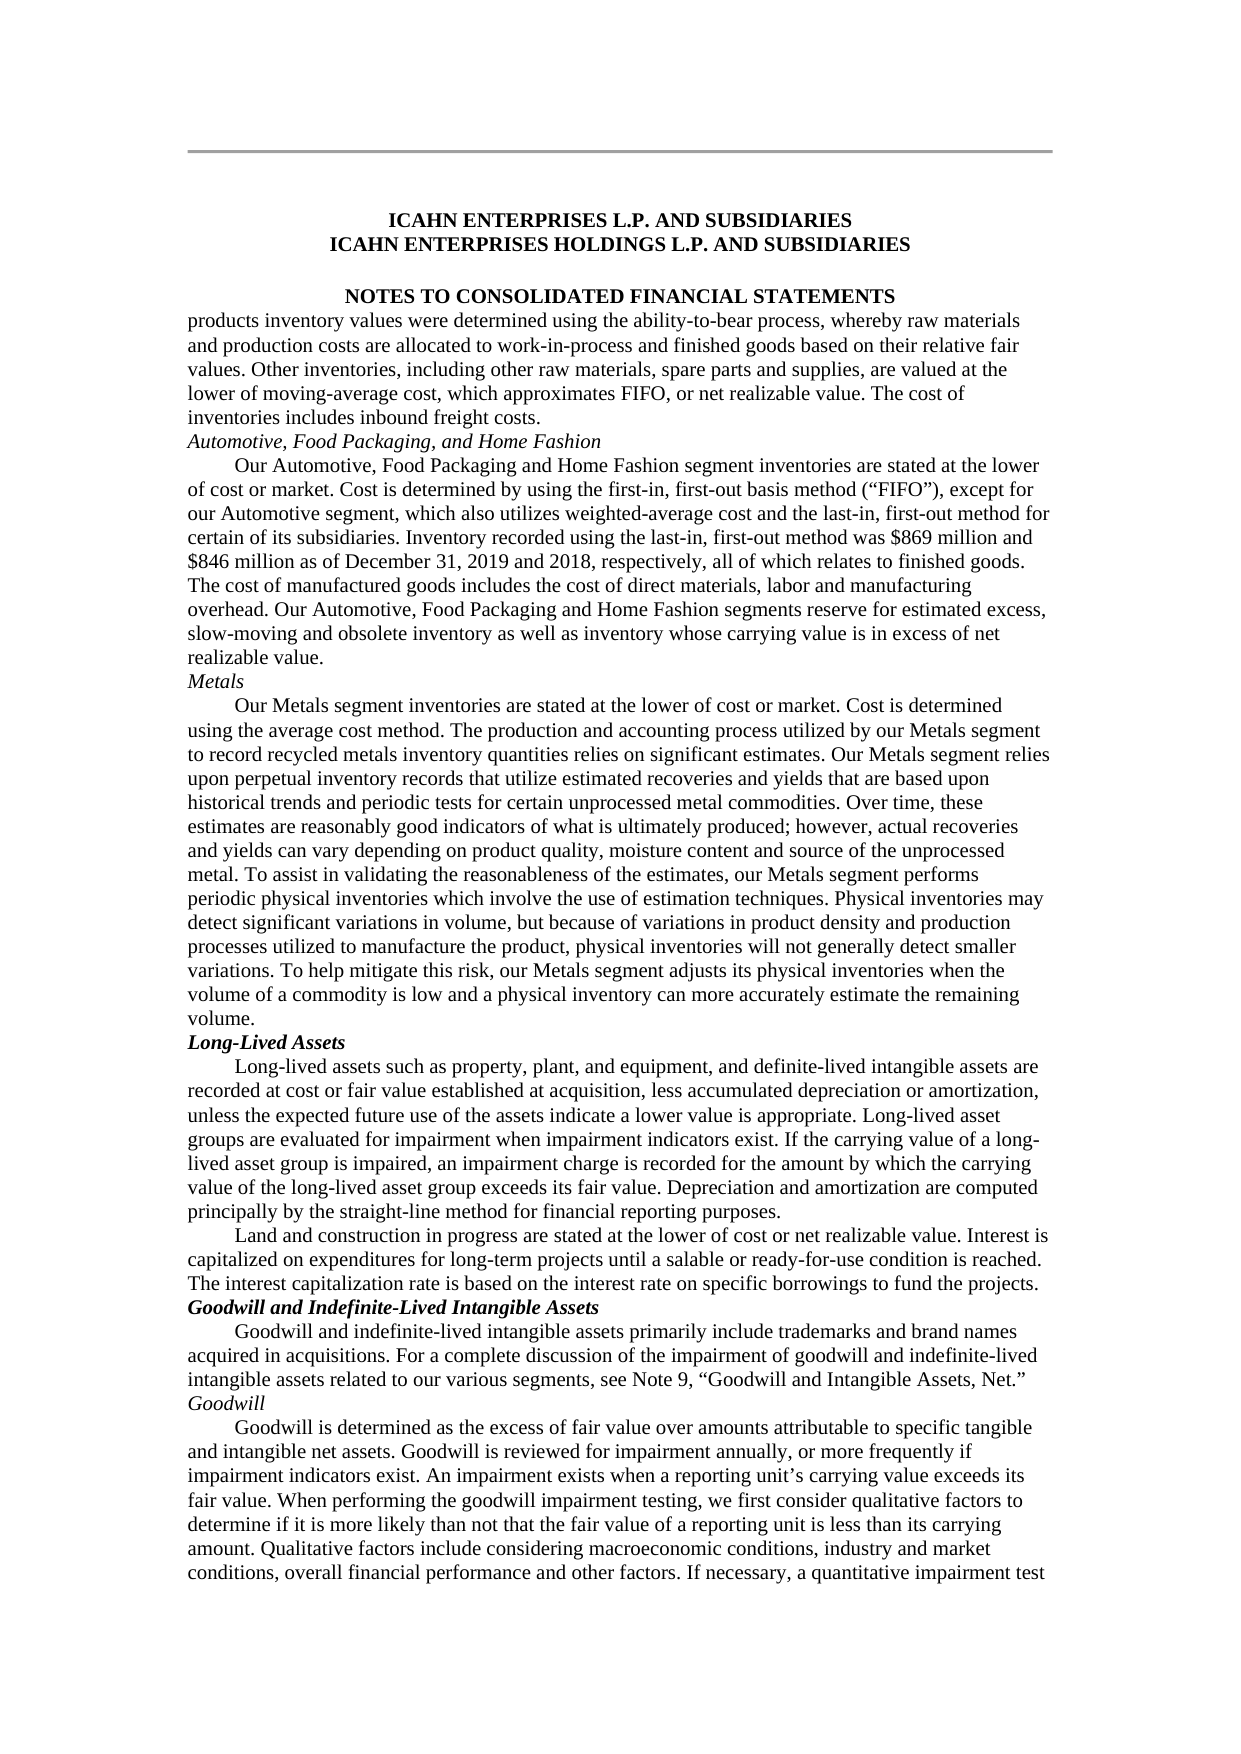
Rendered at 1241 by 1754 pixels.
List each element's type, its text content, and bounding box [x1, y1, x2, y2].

text Long-lived assets such as property, plant, and equipment, and definite-lived intangible assets are recorded at cost or fair value established at acquisition, less accumulated depreciation or amortization, unless the expected future use of the assets indicate a lower value is appropriate. Long-lived asset groups are evaluated for impairment when impairment indicators exist. If the carrying value of a long-lived asset group is impaired, an impairment charge is recorded for the amount by which the carrying value of the long-lived asset group exceeds its fair value. Depreciation and amortization are computed principally by the straight-line method for financial reporting purposes. [187, 1054, 1053, 1223]
text Land and construction in progress are stated at the lower of cost or net realizable value. Interest is capitalized on expenditures for long-term projects until a salable or ready-for-use condition is reached. The interest capitalization rate is based on the interest rate on specific borrowings to fund the projects. [187, 1223, 1053, 1295]
text Goodwill and Indefinite-Lived Intangible Assets [187, 1295, 1053, 1319]
text ICAHN ENTERPRISES HOLDINGS L.P. AND SUBSIDIARIES [187, 232, 1053, 256]
text NOTES TO CONSOLIDATED FINANCIAL STATEMENTS [187, 284, 1053, 308]
text ICAHN ENTERPRISES L.P. AND SUBSIDIARIES [187, 207, 1053, 232]
text Goodwill [187, 1391, 1053, 1415]
text Our Metals segment inventories are stated at the lower of cost or market. Cost is determined using the average cost method. The production and accounting process utilized by our Metals segment to record recycled metals inventory quantities relies on significant estimates. Our Metals segment relies upon perpetual inventory records that utilize estimated recoveries and yields that are based upon historical trends and periodic tests for certain unprocessed metal commodities. Over time, these estimates are reasonably good indicators of what is ultimately produced; however, actual recoveries and yields can vary depending on product quality, moisture content and source of the unprocessed metal. To assist in validating the reasonableness of the estimates, our Metals segment performs periodic physical inventories which involve the use of estimation techniques. Physical inventories may detect significant variations in volume, but because of variations in product density and production processes utilized to manufacture the product, physical inventories will not generally detect smaller variations. To help mitigate this risk, our Metals segment adjusts its physical inventories when the volume of a commodity is low and a physical inventory can more accurately estimate the remaining volume. [187, 693, 1053, 1030]
text Our Automotive, Food Packaging and Home Fashion segment inventories are stated at the lower of cost or market. Cost is determined by using the first-in, first-out basis method (“FIFO”), except for our Automotive segment, which also utilizes weighted-average cost and the last-in, first-out method for certain of its subsidiaries. Inventory recorded using the last-in, first-out method was $869 million and $846 million as of December 31, 2019 and 2018, respectively, all of which relates to finished goods. The cost of manufactured goods includes the cost of direct materials, labor and manufacturing overhead. Our Automotive, Food Packaging and Home Fashion segments reserve for estimated excess, slow-moving and obsolete inventory as well as inventory whose carrying value is in excess of net realizable value. [187, 453, 1053, 669]
text Automotive, Food Packaging, and Home Fashion [187, 429, 1053, 453]
text products inventory values were determined using the ability-to-bear process, whereby raw materials and production costs are allocated to work-in-process and finished goods based on their relative fair values. Other inventories, including other raw materials, spare parts and supplies, are valued at the lower of moving-average cost, which approximates FIFO, or net realizable value. The cost of inventories includes inbound freight costs. [187, 308, 1053, 429]
text Metals [187, 669, 1053, 693]
text Goodwill and indefinite-lived intangible assets primarily include trademarks and brand names acquired in acquisitions. For a complete discussion of the impairment of goodwill and indefinite-lived intangible assets related to our various segments, see Note 9, “Goodwill and Intangible Assets, Net.” [187, 1319, 1053, 1391]
text Long-Lived Assets [187, 1030, 1053, 1054]
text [187, 1415, 1053, 1584]
